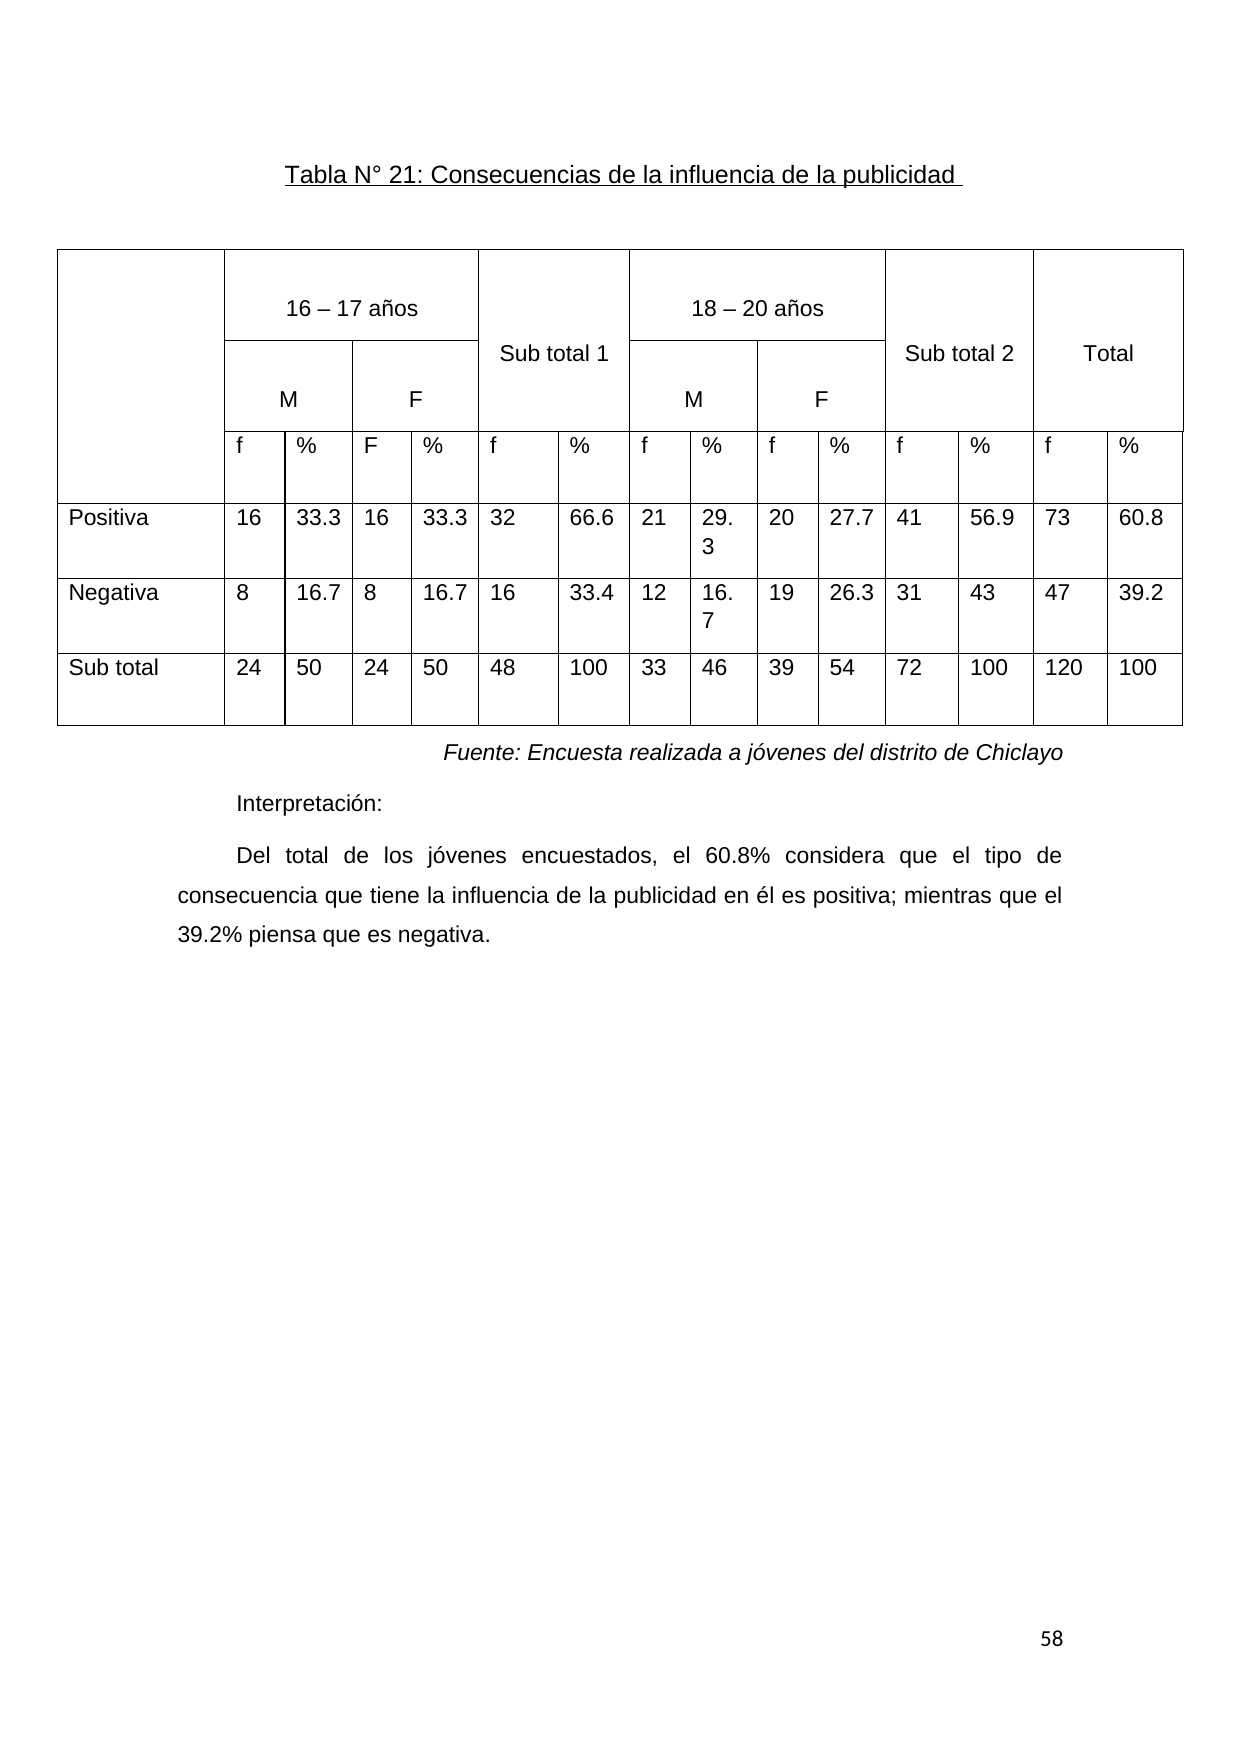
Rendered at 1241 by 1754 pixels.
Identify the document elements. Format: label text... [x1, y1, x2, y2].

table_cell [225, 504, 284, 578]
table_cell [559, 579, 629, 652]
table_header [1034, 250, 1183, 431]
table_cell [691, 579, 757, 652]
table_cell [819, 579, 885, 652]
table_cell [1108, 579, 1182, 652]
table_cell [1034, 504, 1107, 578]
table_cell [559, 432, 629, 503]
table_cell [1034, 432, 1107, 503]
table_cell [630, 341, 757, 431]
list Tabla N° 21: Consecuencias de la influencia de la publicidad [177, 160, 1063, 189]
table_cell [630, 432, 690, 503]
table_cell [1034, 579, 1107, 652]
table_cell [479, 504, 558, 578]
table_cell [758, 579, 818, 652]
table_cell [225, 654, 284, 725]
text Del total de los jóvenes encuestados, el 60.8% considera que el tipo de consecuencia que tiene la influencia de la publicidad en él es positiva; mientras que el 39.2% piensa que es negativa. [177, 842, 1063, 948]
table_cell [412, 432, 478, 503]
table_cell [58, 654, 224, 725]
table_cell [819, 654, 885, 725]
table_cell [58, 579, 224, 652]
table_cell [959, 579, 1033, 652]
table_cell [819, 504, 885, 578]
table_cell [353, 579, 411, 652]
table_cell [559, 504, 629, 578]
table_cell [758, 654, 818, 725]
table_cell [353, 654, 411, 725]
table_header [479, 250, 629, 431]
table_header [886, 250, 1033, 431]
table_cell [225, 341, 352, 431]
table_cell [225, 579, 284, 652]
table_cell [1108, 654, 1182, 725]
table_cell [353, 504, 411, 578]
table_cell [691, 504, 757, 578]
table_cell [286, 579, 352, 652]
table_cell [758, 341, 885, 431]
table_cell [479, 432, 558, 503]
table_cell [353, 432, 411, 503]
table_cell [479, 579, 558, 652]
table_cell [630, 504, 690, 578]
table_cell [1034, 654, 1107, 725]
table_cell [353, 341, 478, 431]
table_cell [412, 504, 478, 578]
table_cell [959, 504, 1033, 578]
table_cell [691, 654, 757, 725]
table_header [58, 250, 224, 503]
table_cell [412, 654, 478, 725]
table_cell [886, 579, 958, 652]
text Fuente: Encuesta realizada a jóvenes del distrito de Chiclayo [443, 738, 1137, 765]
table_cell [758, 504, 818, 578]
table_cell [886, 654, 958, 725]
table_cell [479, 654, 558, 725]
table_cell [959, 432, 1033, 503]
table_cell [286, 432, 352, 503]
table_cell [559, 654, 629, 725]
text Interpretación: [177, 790, 1063, 817]
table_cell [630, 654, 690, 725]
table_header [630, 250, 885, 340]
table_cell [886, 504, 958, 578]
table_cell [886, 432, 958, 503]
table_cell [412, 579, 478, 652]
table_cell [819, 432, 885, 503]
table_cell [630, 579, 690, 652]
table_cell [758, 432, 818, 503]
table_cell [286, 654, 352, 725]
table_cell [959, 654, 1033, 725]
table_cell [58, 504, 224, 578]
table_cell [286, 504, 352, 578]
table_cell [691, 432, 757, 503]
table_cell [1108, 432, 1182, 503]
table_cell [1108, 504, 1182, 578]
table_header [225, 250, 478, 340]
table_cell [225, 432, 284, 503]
